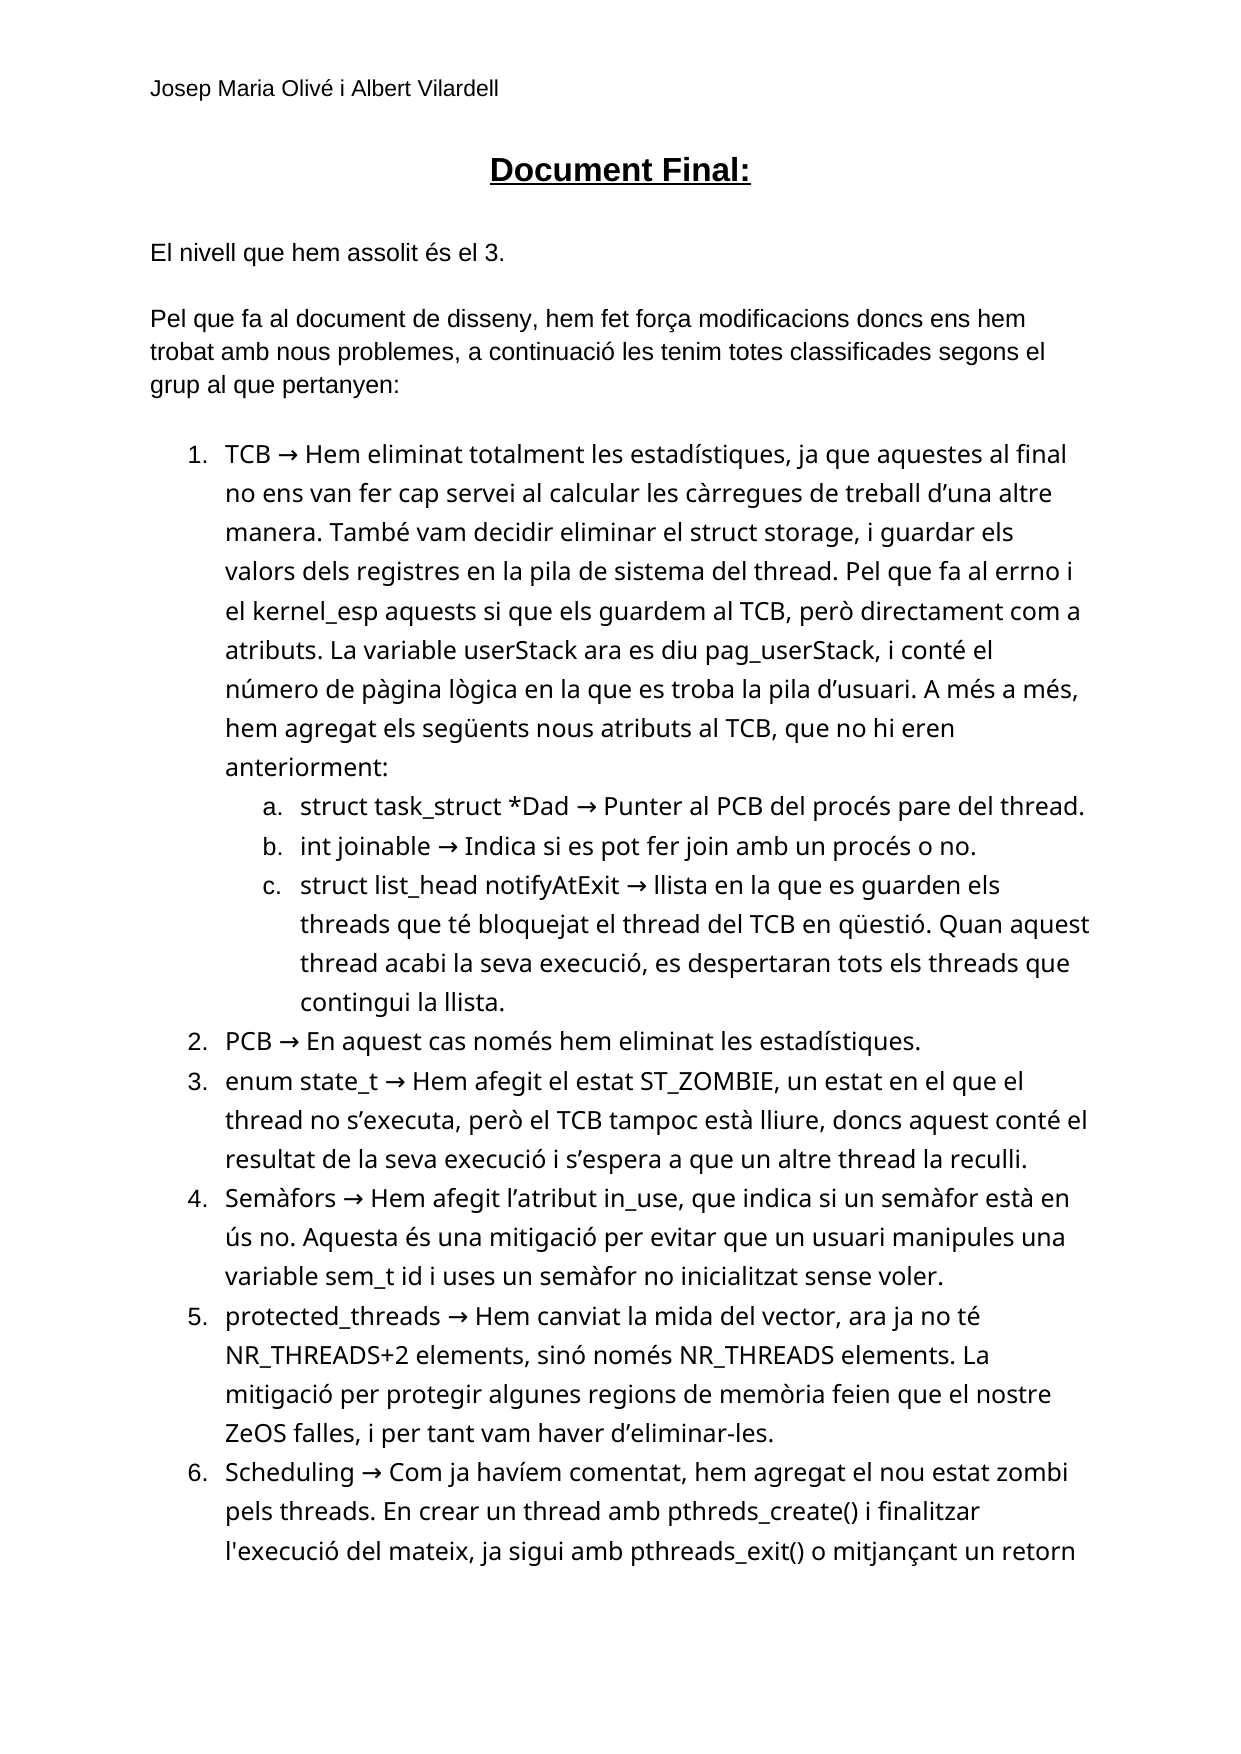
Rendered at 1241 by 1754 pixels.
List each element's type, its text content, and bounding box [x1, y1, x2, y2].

list TCB → Hem eliminat totalment les estadístiques, ja que aquestes al final no ens van fer cap servei al calcular les càrregues de treball d’una altre manera. També vam decidir eliminar el struct storage, i guardar els valors dels registres en la pila de sistema del thread. Pel que fa al errno i el kernel_esp aquests si que els guardem al TCB, però directament com a atributs. La variable userStack ara es diu pag_userStack, i conté el número de pàgina lògica en la que es troba la pila d’usuari. A més a més, hem agregat els següents nous atributs al TCB, que no hi eren anteriorment: [187, 436, 1090, 784]
list PCB → En aquest cas només hem eliminat les estadístiques. [187, 1024, 1090, 1058]
text El nivell que hem assolit és el 3. [150, 238, 1090, 267]
list protected_threads → Hem canviat la mida del vector, ara ja no té NR_THREADS+2 elements, sinó només NR_THREADS elements. La mitigació per protegir algunes regions de memòria feien que el nostre ZeOS falles, i per tant vam haver d’eliminar-les. [187, 1298, 1090, 1450]
list struct task_struct *Dad → Punter al PCB del procés pare del thread. [262, 789, 1090, 823]
text Document Final: [150, 150, 1090, 188]
list struct list_head notifyAtExit → llista en la que es guarden els threads que té bloquejat el thread del TCB en qüestió. Quan aquest thread acabi la seva execució, es despertaran tots els threads que contingui la llista. [262, 867, 1090, 1019]
text Pel que fa al document de disseny, hem fet força modificacions doncs ens hem trobat amb nous problemes, a continuació les tenim totes classificades segons el grup al que pertanyen: [150, 304, 1090, 399]
list enum state_t → Hem afegit el estat ST_ZOMBIE, un estat en el que el thread no s’executa, però el TCB tampoc està lliure, doncs aquest conté el resultat de la seva execució i s’espera a que un altre thread la reculli. [187, 1063, 1090, 1176]
list int joinable → Indica si es pot fer join amb un procés o no. [262, 828, 1090, 862]
list Semàfors → Hem afegit l’atribut in_use, que indica si un semàfor està en ús no. Aquesta és una mitigació per evitar que un usuari manipules una variable sem_t id i uses un semàfor no inicialitzat sense voler. [187, 1181, 1090, 1293]
